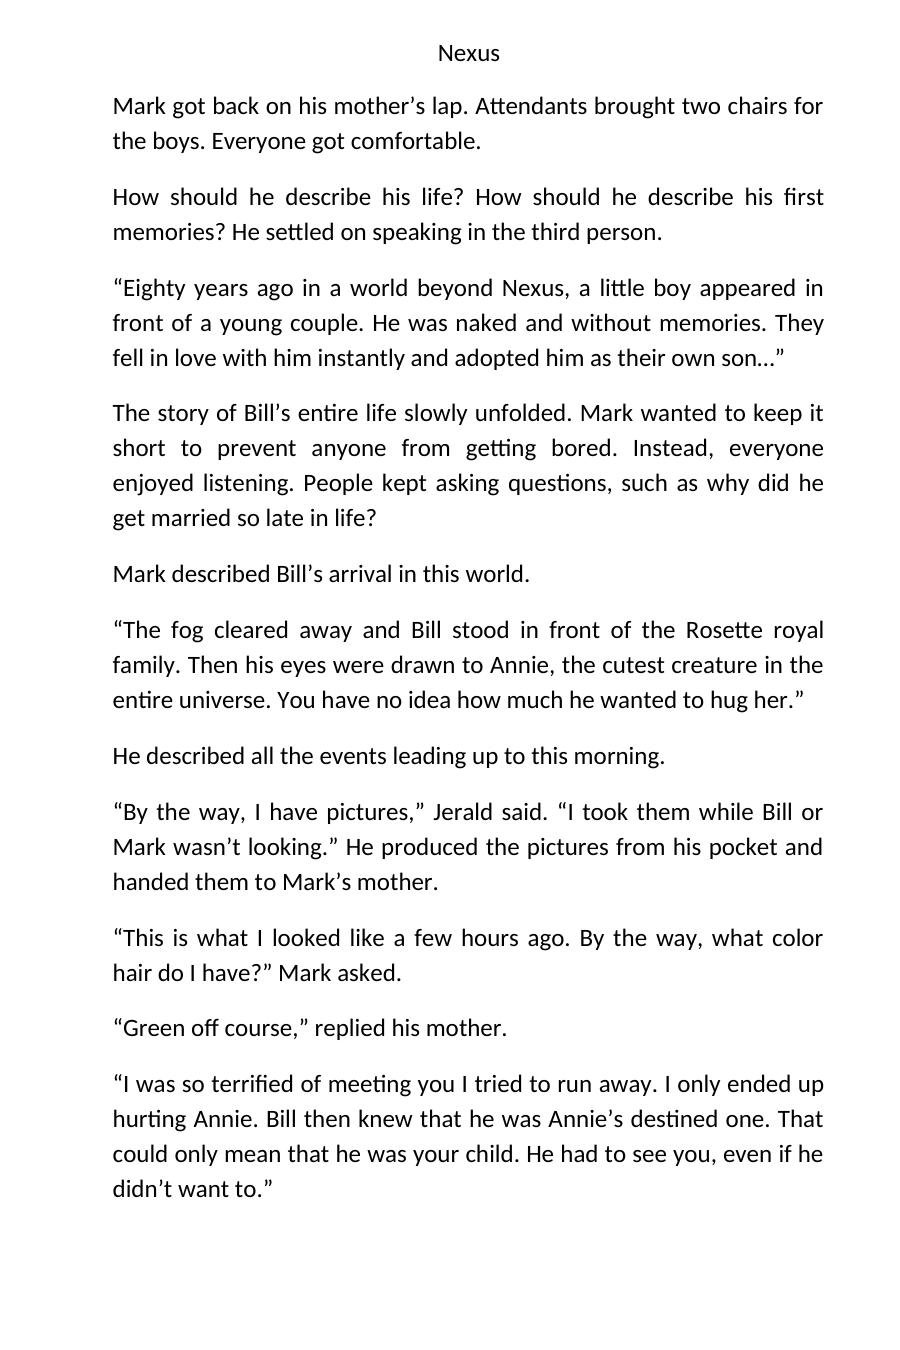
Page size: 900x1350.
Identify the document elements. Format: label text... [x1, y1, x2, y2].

text “By the way, I have pictures,” Jerald said. “I took them while Bill or Mark wasn’t looking.” He produced the pictures from his pocket and handed them to Mark’s mother. [112, 796, 825, 896]
text “This is what I looked like a few hours ago. By the way, what color hair do I have?” Mark asked. [112, 922, 825, 987]
text Mark got back on his mother’s lap. Attendants brought two chairs for the boys. Everyone got comfortable. [112, 90, 825, 156]
text He described all the events leading up to this morning. [112, 740, 825, 771]
text “I was so terrified of meeting you I tried to run away. I only ended up hurting Annie. Bill then knew that he was Annie’s destined one. That could only mean that he was your child. He had to see you, even if he didn’t want to.” [112, 1068, 825, 1204]
text How should he describe his life? How should he describe his first memories? He settled on speaking in the third person. [112, 181, 825, 246]
text “The fog cleared away and Bill stood in front of the Rosette royal family. Then his eyes were drawn to Annie, the cutest creature in the entire universe. You have no idea how much he wanted to hug her.” [112, 614, 825, 715]
text “Green off course,” replied his mother. [112, 1012, 825, 1043]
text Mark described Bill’s arrival in this world. [112, 558, 825, 589]
text “Eighty years ago in a world beyond Nexus, a little boy appeared in front of a young couple. He was naked and without memories. They fell in love with him instantly and adopted him as their own son…” [112, 272, 825, 372]
text The story of Bill’s entire life slowly unfolded. Mark wanted to keep it short to prevent anyone from getting bored. Instead, everyone enjoyed listening. People kept asking questions, such as why did he get married so late in life? [112, 397, 825, 533]
